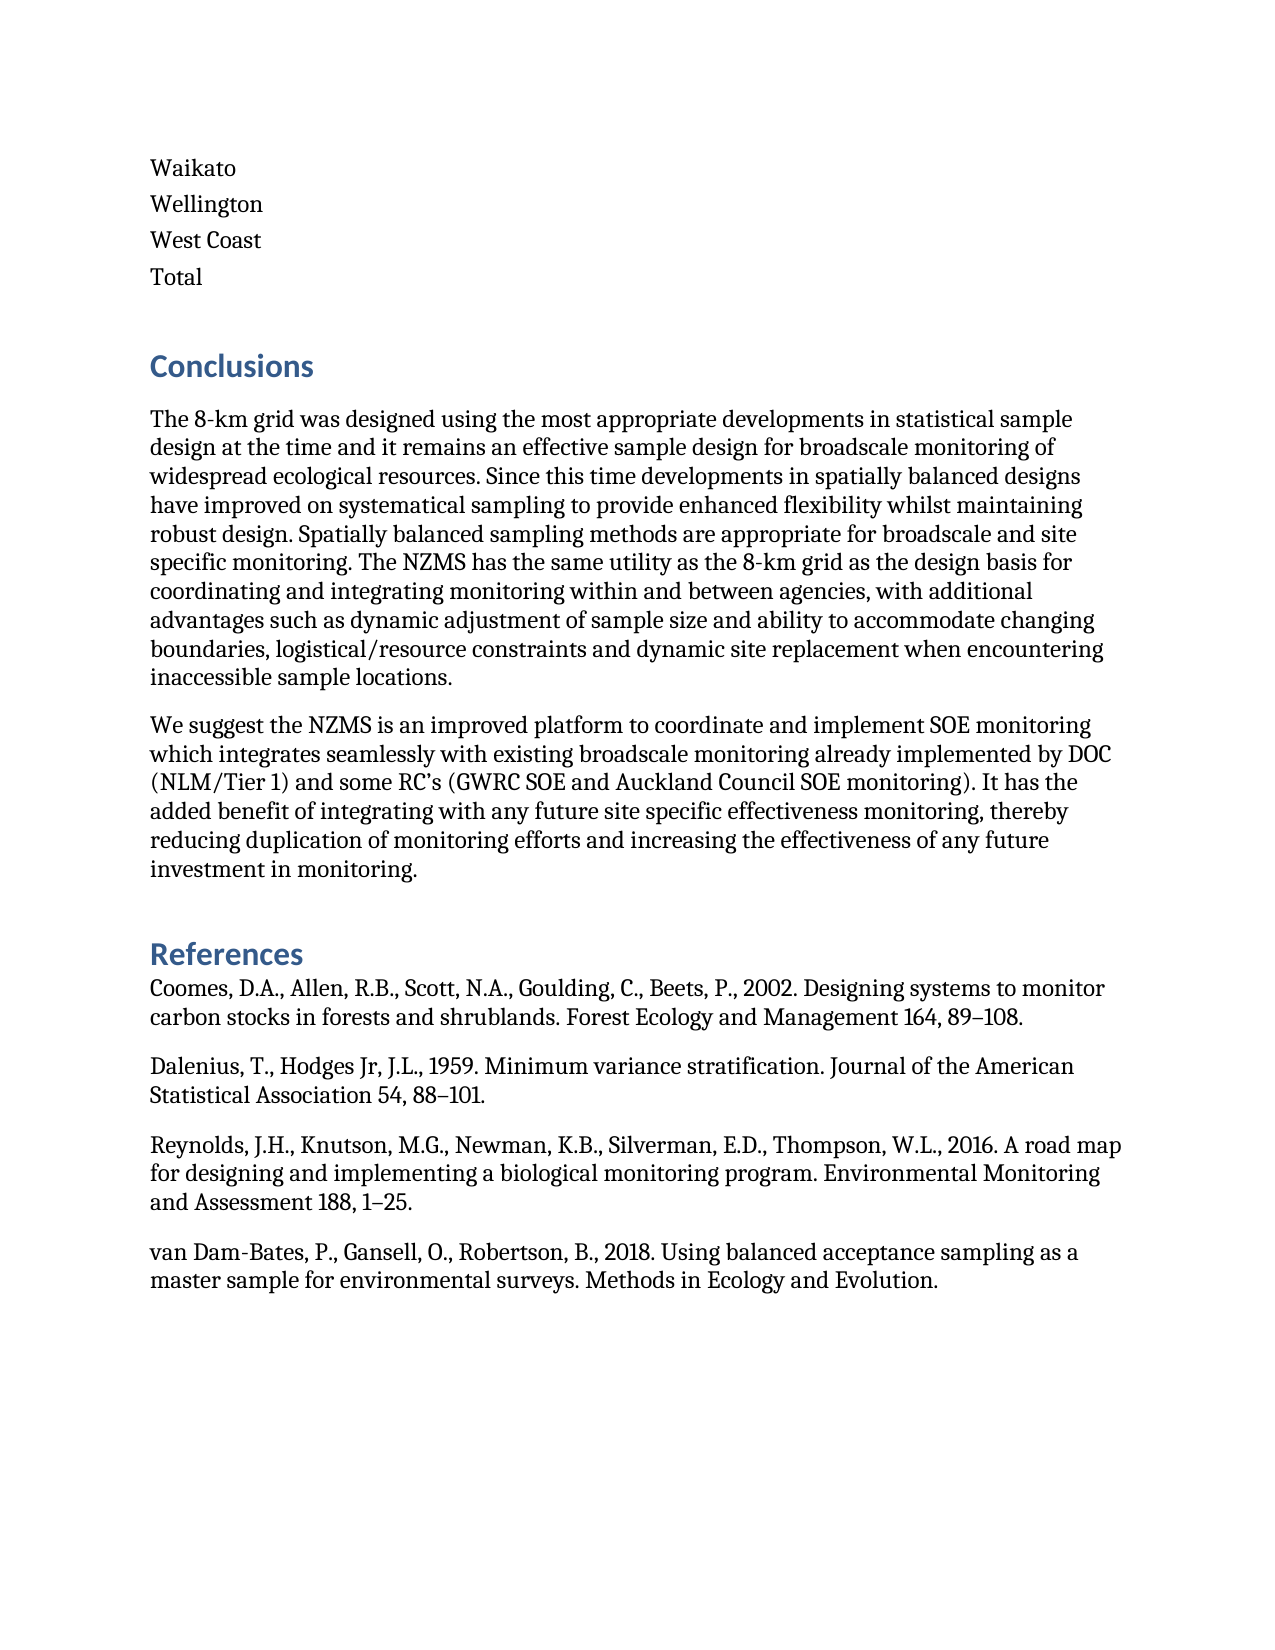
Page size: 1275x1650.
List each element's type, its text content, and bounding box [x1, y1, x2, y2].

table_cell West Coast [139, 223, 1275, 259]
text We suggest the NZMS is an improved platform to coordinate and implement SOE monitoring which integrates seamlessly with existing broadscale monitoring already implemented by DOC (NLM/Tier 1) and some RC’s (GWRC SOE and Auckland Council SOE monitoring). It has the added benefit of integrating with any future site specific effectiveness monitoring, thereby reducing duplication of monitoring efforts and increasing the effectiveness of any future investment in monitoring. [150, 711, 1125, 883]
text Coomes, D.A., Allen, R.B., Scott, N.A., Goulding, C., Beets, P., 2002. Designing systems to monitor carbon stocks in forests and shrublands. Forest Ecology and Management 164, 89–108. [150, 974, 1125, 1031]
subtitle References [150, 933, 1125, 974]
text van Dam-Bates, P., Gansell, O., Robertson, B., 2018. Using balanced acceptance sampling as a master sample for environmental surveys. Methods in Ecology and Evolution. [150, 1238, 1125, 1295]
text Dalenius, T., Hodges Jr, J.L., 1959. Minimum variance stratification. Journal of the American Statistical Association 54, 88–101. [150, 1052, 1125, 1110]
subtitle Conclusions [150, 345, 1125, 386]
table_cell Waikato [139, 150, 1275, 186]
table_cell Total [139, 259, 1275, 295]
table_cell Wellington [139, 186, 1275, 222]
text The 8-km grid was designed using the most appropriate developments in statistical sample design at the time and it remains an effective sample design for broadscale monitoring of widespread ecological resources. Since this time developments in spatially balanced designs have improved on systematical sampling to provide enhanced flexibility whilst maintaining robust design. Spatially balanced sampling methods are appropriate for broadscale and site specific monitoring. The NZMS has the same utility as the 8-km grid as the design basis for coordinating and integrating monitoring within and between agencies, with additional advantages such as dynamic adjustment of sample size and ability to accommodate changing boundaries, logistical/resource constraints and dynamic site replacement when encountering inaccessible sample locations. [150, 404, 1125, 692]
text Reynolds, J.H., Knutson, M.G., Newman, K.B., Silverman, E.D., Thompson, W.L., 2016. A road map for designing and implementing a biological monitoring program. Environmental Monitoring and Assessment 188, 1–25. [150, 1131, 1125, 1217]
